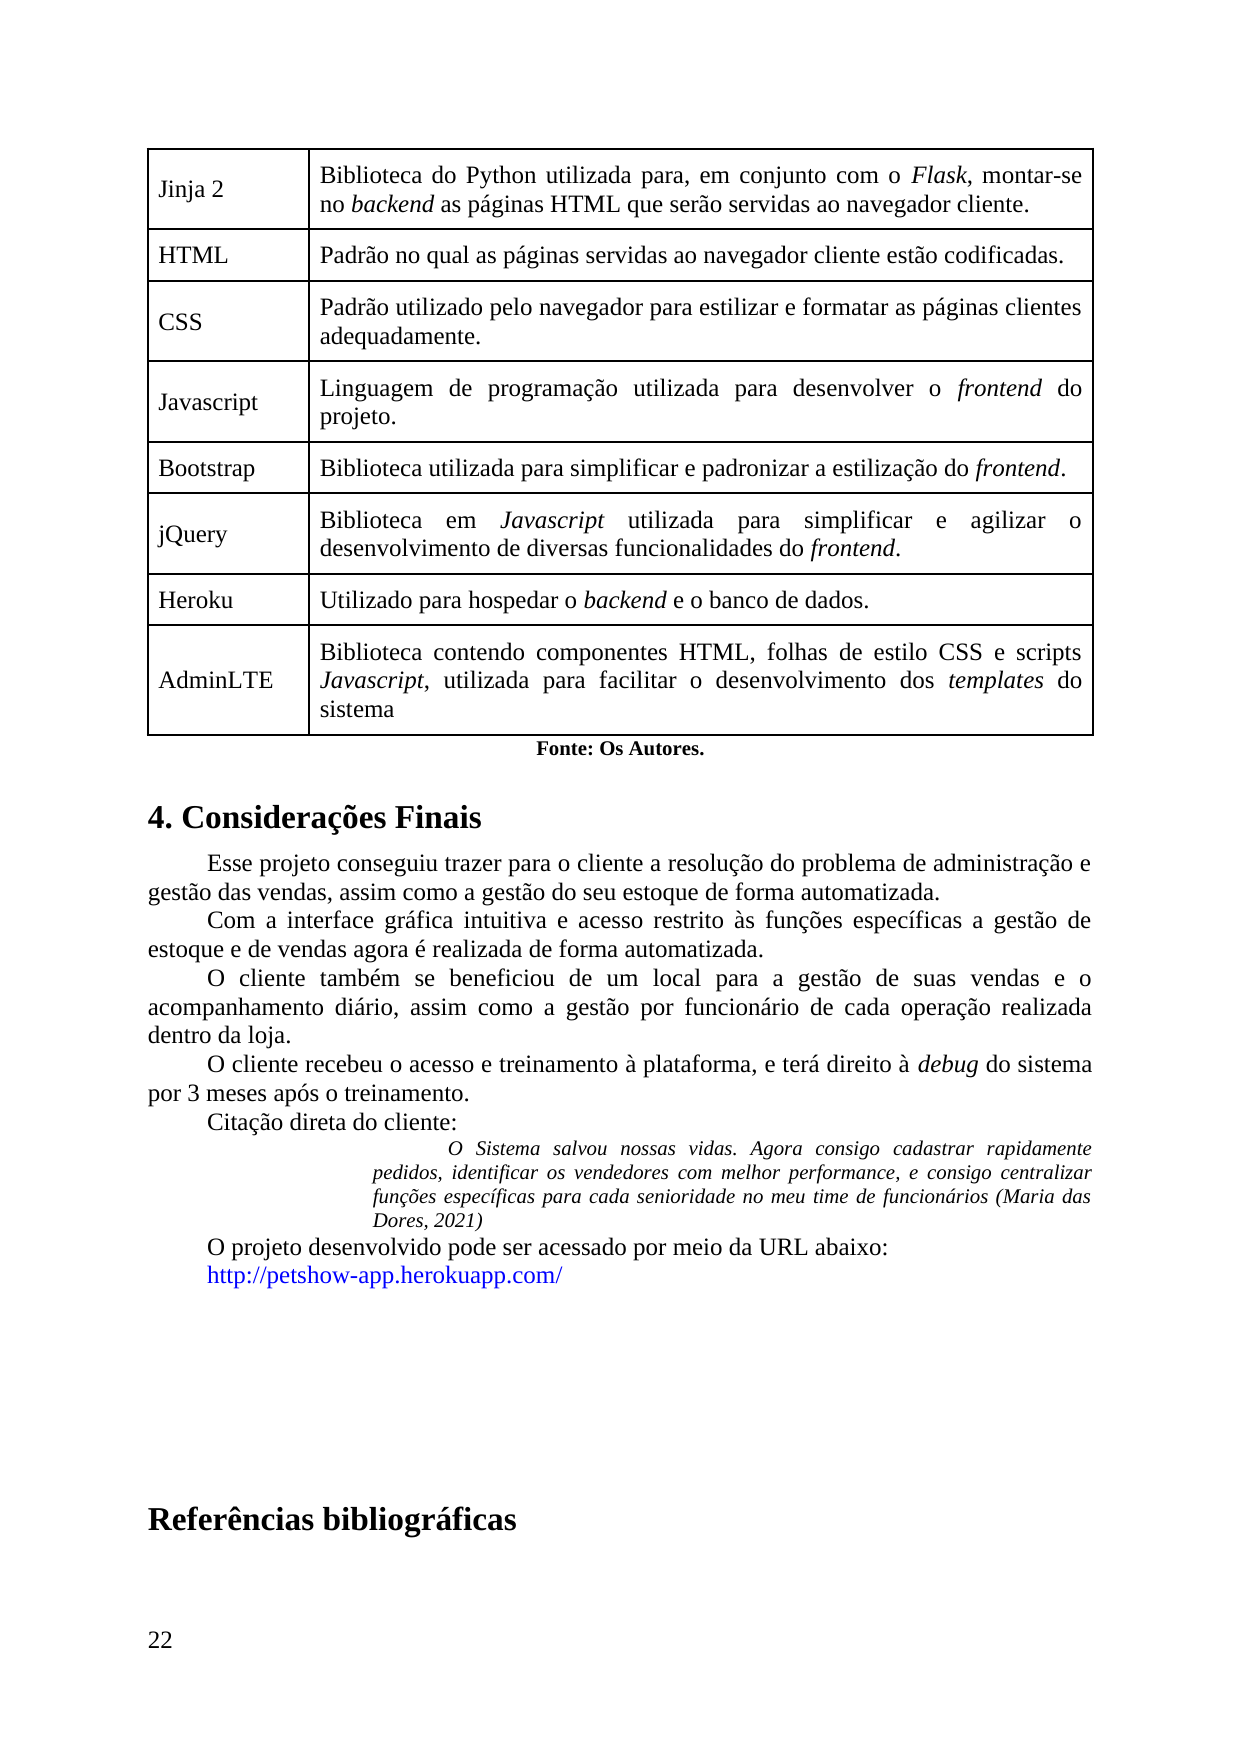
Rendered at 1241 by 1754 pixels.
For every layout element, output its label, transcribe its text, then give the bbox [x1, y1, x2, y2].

text Fonte: Os Autores. [148, 736, 1092, 760]
text O cliente também se beneficiou de um local para a gestão de suas vendas e o acompanhamento diário, assim como a gestão por funcionário de cada operação realizada dentro da loja. [148, 963, 1092, 1049]
table_cell Utilizado para hospedar o backend e o banco de dados. [310, 575, 1092, 624]
table_cell Padrão no qual as páginas servidas ao navegador cliente estão codificadas. [310, 230, 1092, 280]
table_cell Biblioteca em Javascript utilizada para simplificar e agilizar o desenvolvimento de diversas funcionalidades do frontend. [310, 494, 1092, 573]
subtitle Referências bibliográficas [148, 1499, 1092, 1538]
table_cell HTML [149, 230, 308, 280]
text O projeto desenvolvido pode ser acessado por meio da URL abaixo: [148, 1232, 1092, 1261]
text Citação direta do cliente: [148, 1107, 1092, 1136]
text O Sistema salvou nossas vidas. Agora consigo cadastrar rapidamente pedidos, identificar os vendedores com melhor performance, e consigo centralizar funções específicas para cada senioridade no meu time de funcionários (Maria das Dores, 2021) [373, 1136, 1092, 1232]
table_cell Jinja 2 [149, 150, 308, 228]
table_cell Biblioteca contendo componentes HTML, folhas de estilo CSS e scripts Javascript, utilizada para facilitar o desenvolvimento dos templates do sistema [310, 626, 1092, 733]
table_cell Biblioteca utilizada para simplificar e padronizar a estilização do frontend. [310, 443, 1092, 492]
text http://petshow-app.herokuapp.com/ [148, 1261, 1092, 1289]
subtitle 4. Considerações Finais [148, 797, 1092, 836]
table_cell AdminLTE [149, 626, 308, 733]
table_cell jQuery [149, 494, 308, 573]
text O cliente recebeu o acesso e treinamento à plataforma, e terá direito à debug do sistema por 3 meses após o treinamento. [148, 1049, 1092, 1107]
table_cell Bootstrap [149, 443, 308, 492]
text Com a interface gráfica intuitiva e acesso restrito às funções específicas a gestão de estoque e de vendas agora é realizada de forma automatizada. [148, 906, 1092, 963]
table_cell Biblioteca do Python utilizada para, em conjunto com o Flask, montar-se no backend as páginas HTML que serão servidas ao navegador cliente. [310, 150, 1092, 228]
table_cell Heroku [149, 575, 308, 624]
table_cell Javascript [149, 362, 308, 441]
text Esse projeto conseguiu trazer para o cliente a resolução do problema de administração e gestão das vendas, assim como a gestão do seu estoque de forma automatizada. [148, 848, 1092, 906]
table_cell Linguagem de programação utilizada para desenvolver o frontend do projeto. [310, 362, 1092, 441]
table_cell CSS [149, 282, 308, 360]
table_cell Padrão utilizado pelo navegador para estilizar e formatar as páginas clientes adequadamente. [310, 282, 1092, 360]
